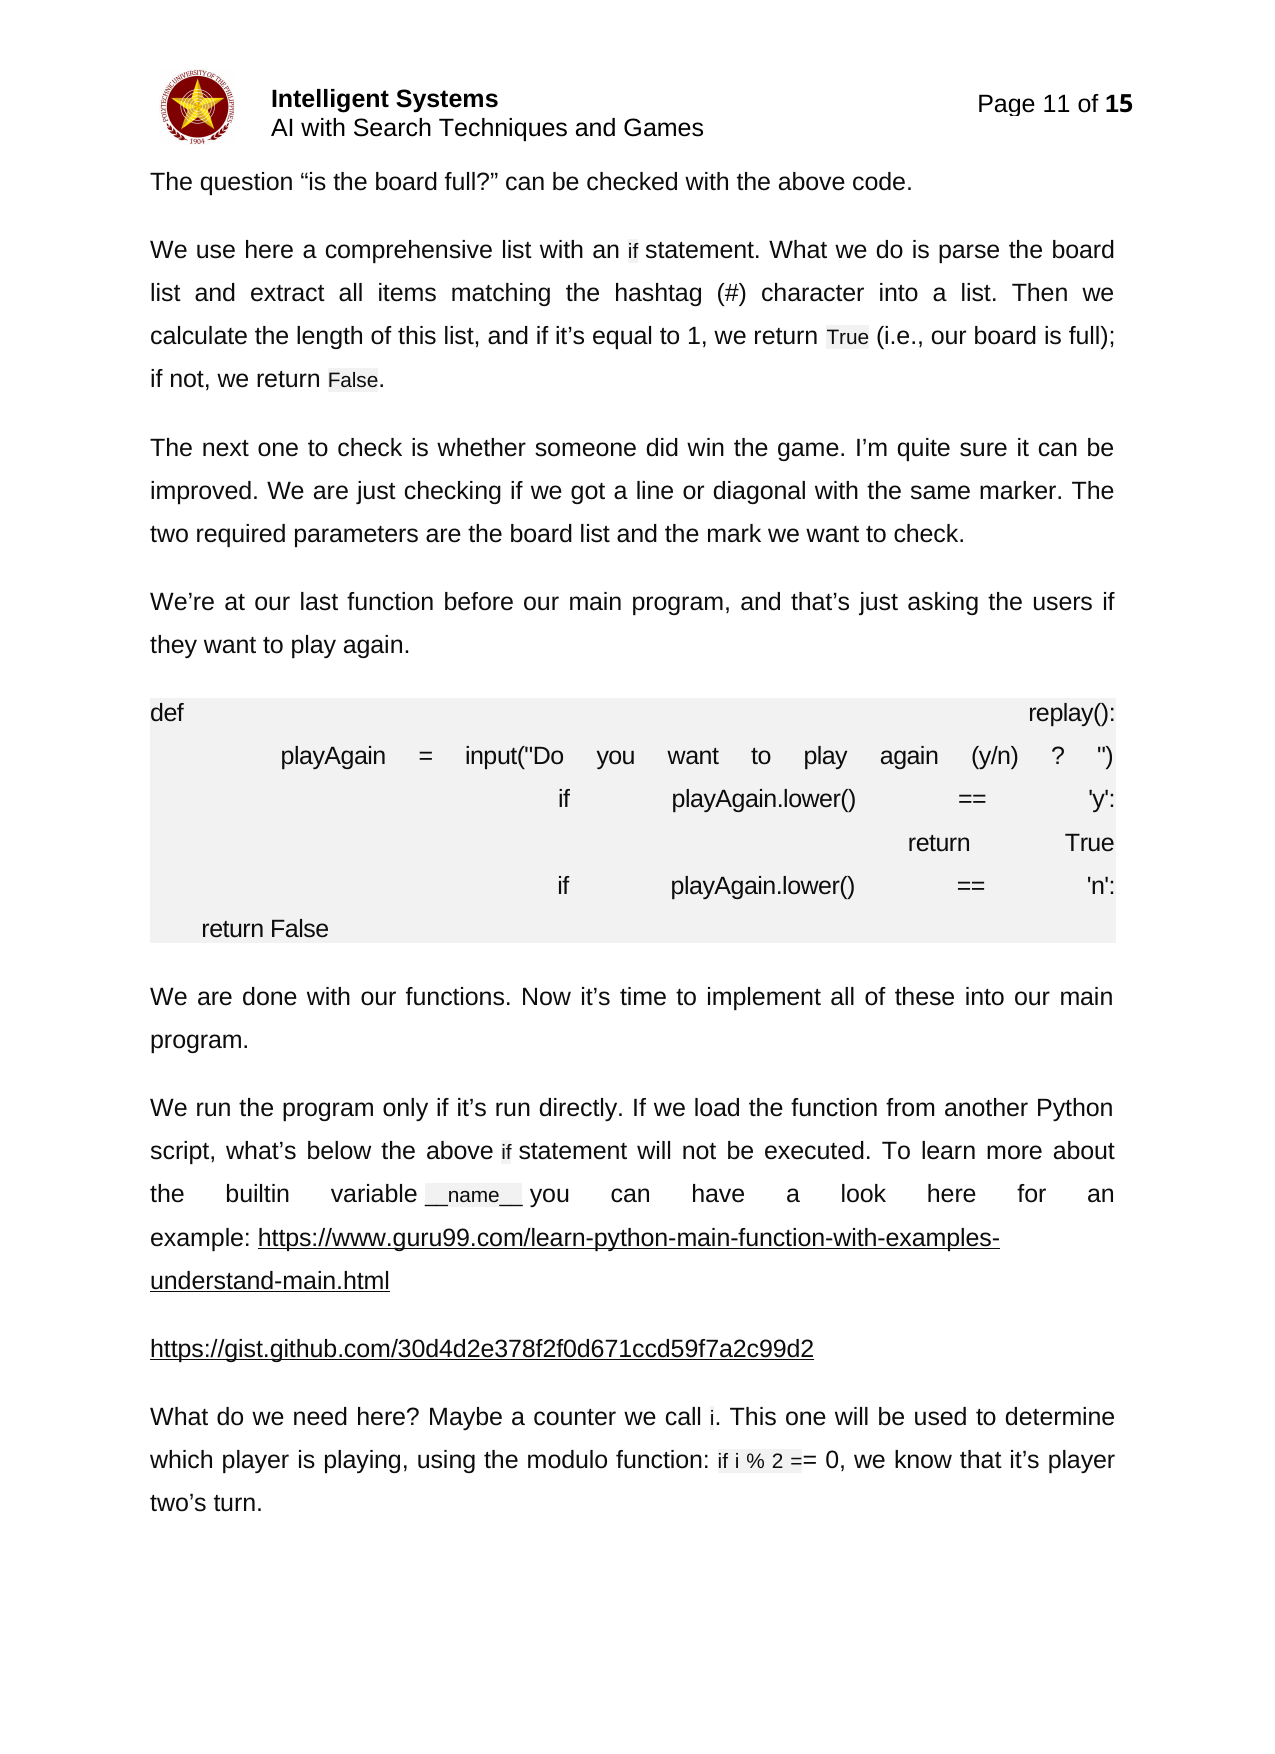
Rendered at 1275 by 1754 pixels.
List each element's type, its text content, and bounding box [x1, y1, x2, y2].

text We run the program only if it’s run directly. If we load the function from another Python script, what’s below the above if statement will not be executed. To learn more about the builtin variable __name__ you can have a look here for an example: https://www.guru99.com/learn-python-main-function-with-examples-understand-main.html [150, 1093, 1116, 1294]
text The question “is the board full?” can be checked with the above code. [150, 167, 1116, 196]
text https://gist.github.com/30d4d2e378f2f0d671ccd59f7a2c99d2 [150, 1334, 1116, 1363]
text The next one to check is whether someone did win the game. I’m quite sure it can be improved. We are just checking if we got a line or diagonal with the same marker. The two required parameters are the board list and the mark we want to check. [150, 433, 1116, 548]
text We’re at our last function before our main program, and that’s just asking the users if they want to play again. [150, 587, 1116, 659]
picture [159, 69, 235, 145]
text def replay(): playAgain = input("Do you want to play again (y/n) ? ") if playAgain.lower() == 'y': return True if playAgain.lower() == 'n': return False [150, 698, 1116, 943]
text We use here a comprehensive list with an if statement. What we do is parse the board list and extract all items matching the hashtag (#) character into a list. Then we calculate the length of this list, and if it’s equal to 1, we return True (i.e., our board is full); if not, we return False. [150, 235, 1116, 393]
text What do we need here? Maybe a counter we call i. This one will be used to determine which player is playing, using the modulo function: if i % 2 == 0, we know that it’s player two’s turn. [150, 1402, 1116, 1517]
text We are done with our functions. Now it’s time to implement all of these into our main program. [150, 982, 1116, 1054]
